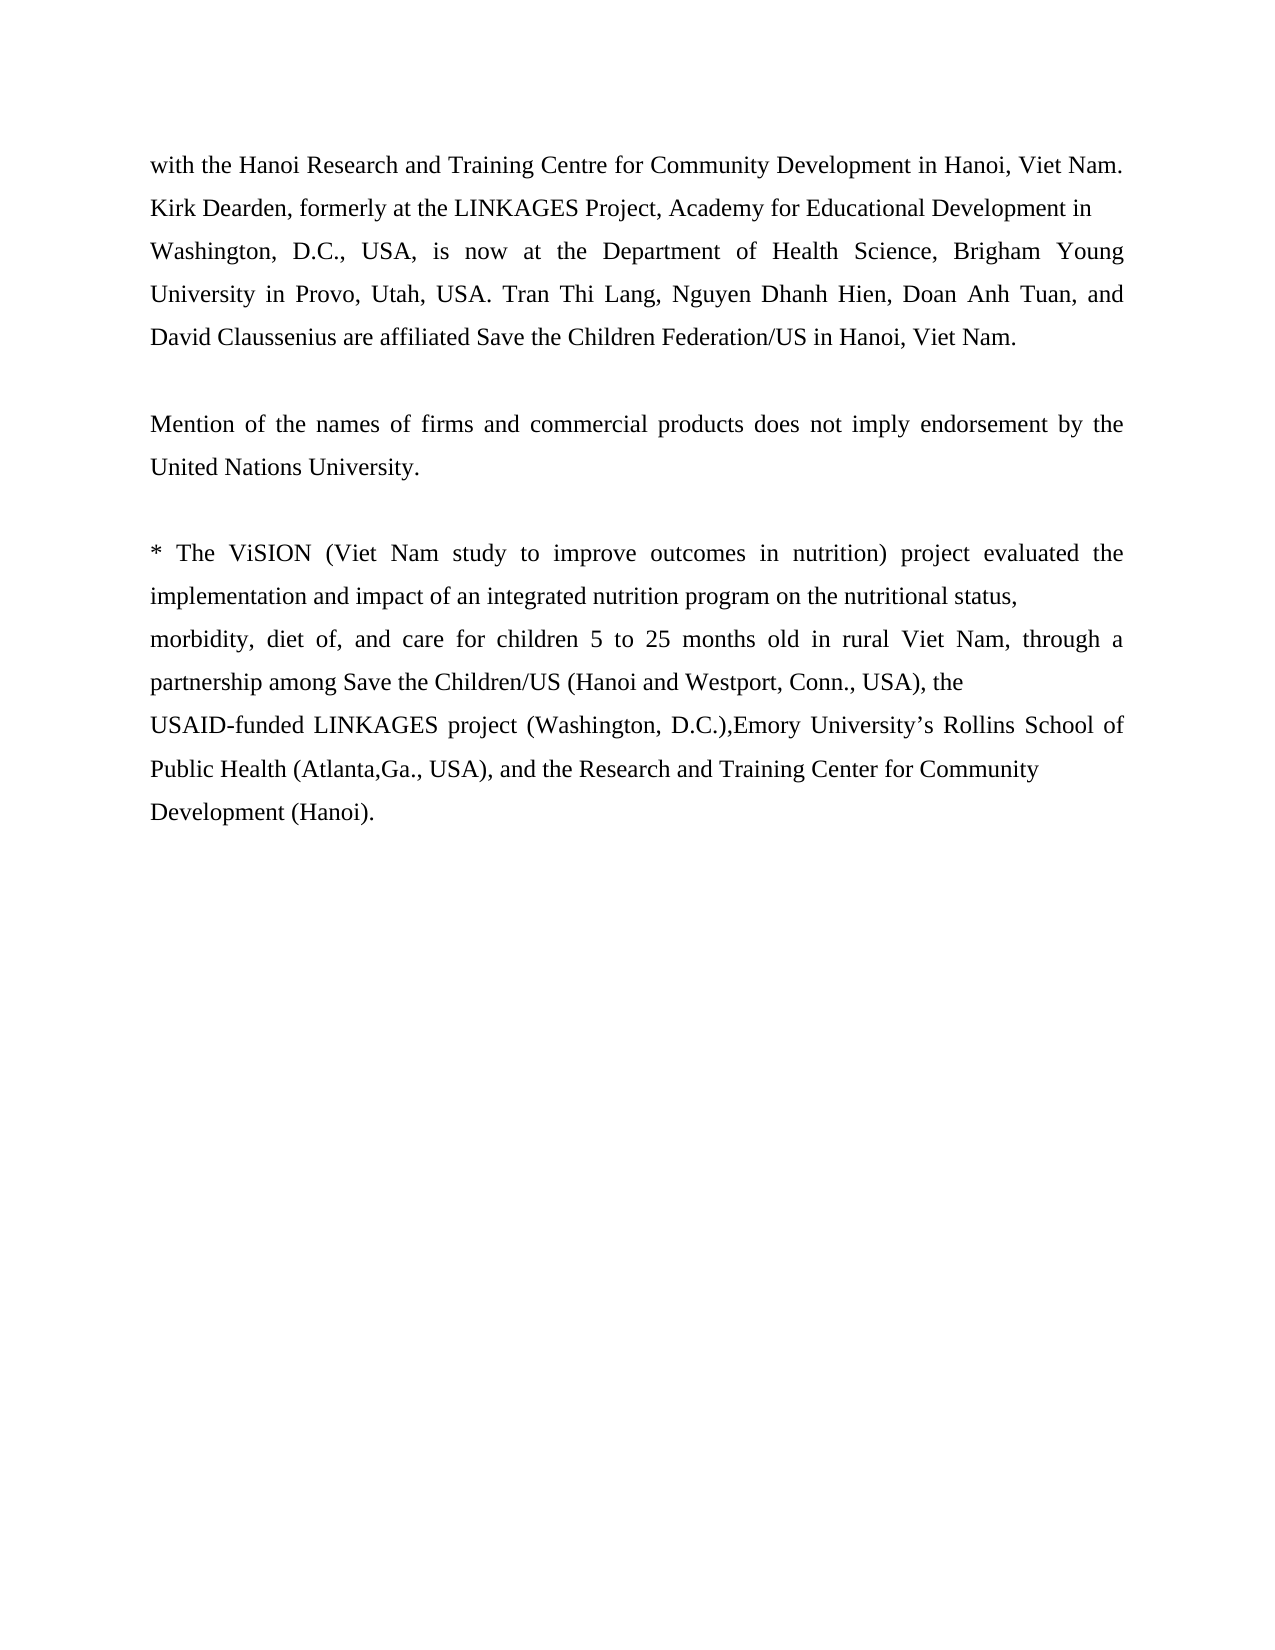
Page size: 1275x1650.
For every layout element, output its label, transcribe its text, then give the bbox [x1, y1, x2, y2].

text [150, 150, 1125, 222]
text Washington, D.C., USA, is now at the Department of Health Science, Brigham Young University in Provo, Utah, USA. Tran Thi Lang, Nguyen Dhanh Hien, Doan Anh Tuan, and David Claussenius are affiliated Save the Children Federation/US in Hanoi, Viet Nam. [150, 236, 1125, 351]
text Mention of the names of firms and commercial products does not imply endorsement by the United Nations University. [150, 409, 1125, 481]
text USAID-funded LINKAGES project (Washington, D.C.),Emory University’s Rollins School of Public Health (Atlanta,Ga., USA), and the Research and Training Center for Community [150, 711, 1125, 782]
text morbidity, diet of, and care for children 5 to 25 months old in rural Viet Nam, through a partnership among Save the Children/US (Hanoi and Westport, Conn., USA), the [150, 624, 1125, 696]
text Development (Hanoi). [150, 797, 1125, 826]
text * The ViSION (Viet Nam study to improve outcomes in nutrition) project evaluated the implementation and impact of an integrated nutrition program on the nutritional status, [150, 538, 1125, 610]
